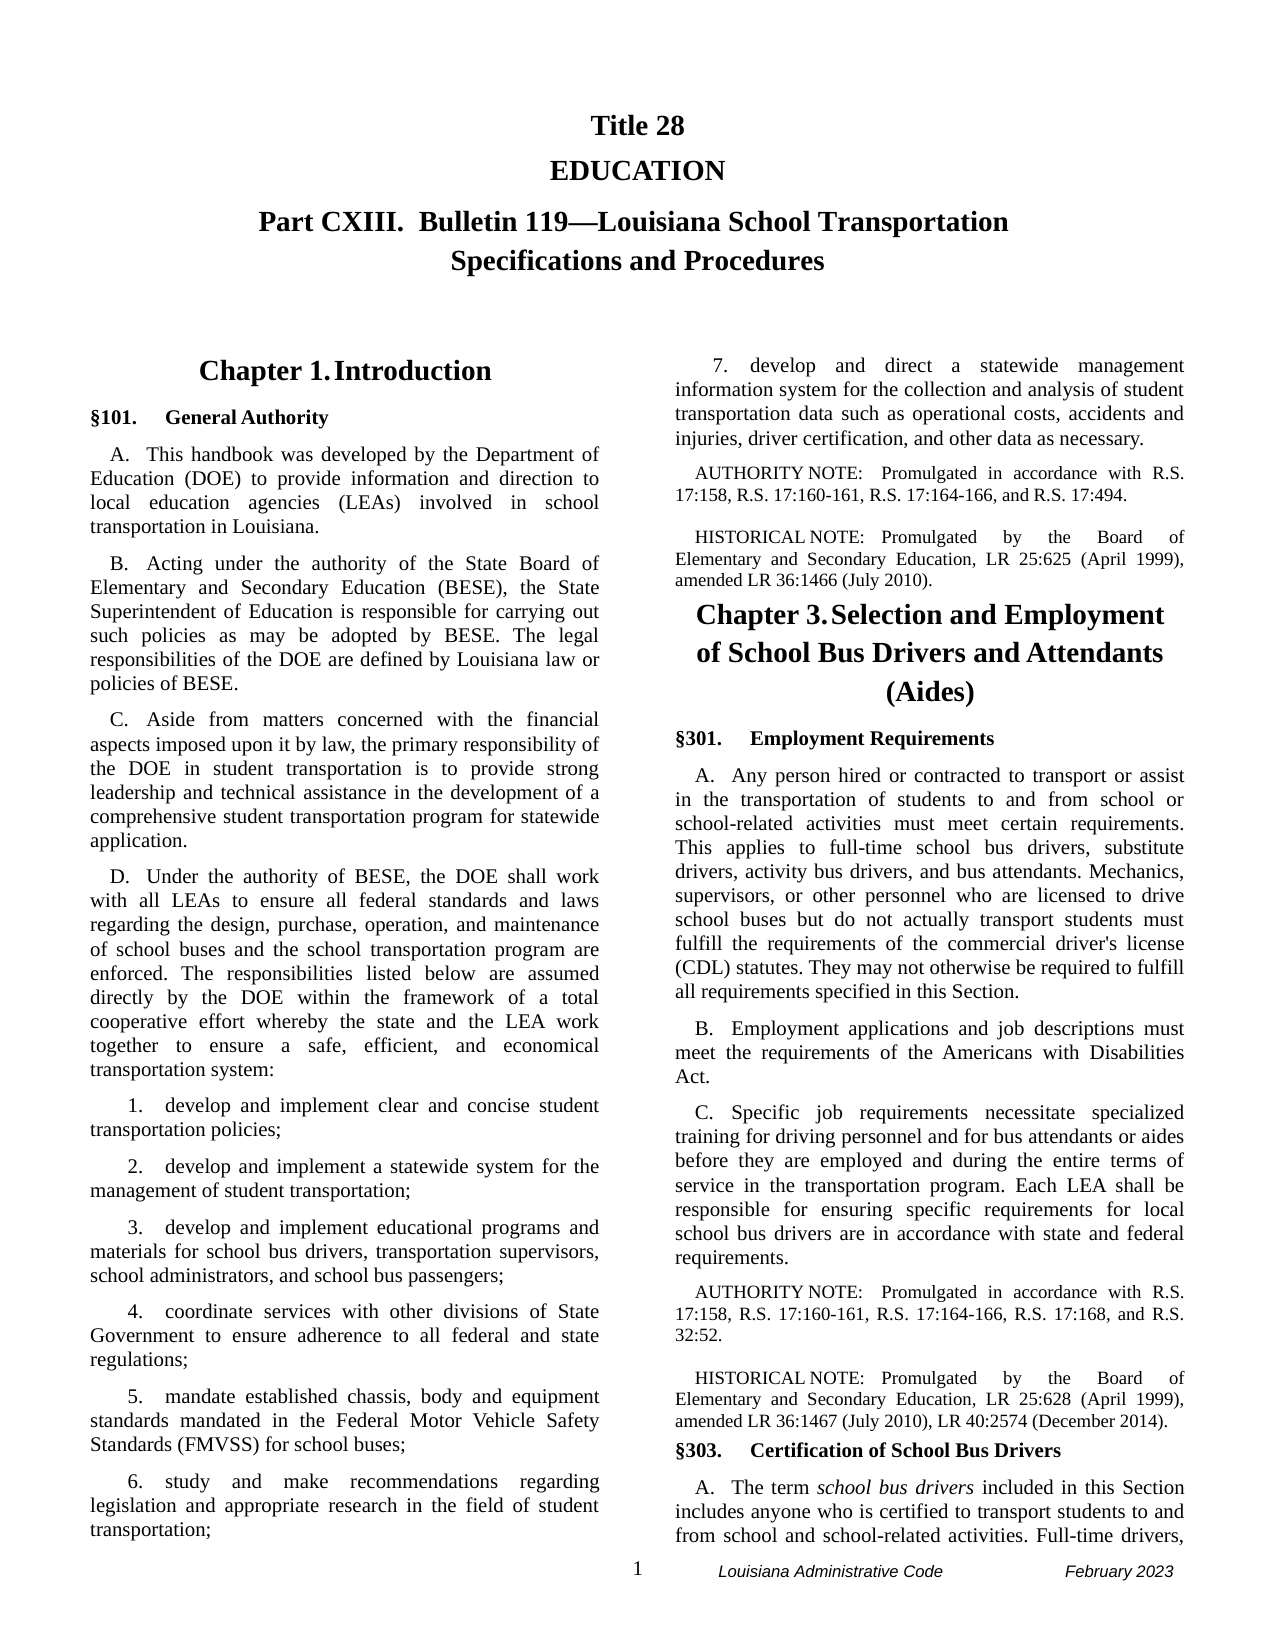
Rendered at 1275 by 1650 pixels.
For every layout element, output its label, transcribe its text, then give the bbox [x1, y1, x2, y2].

text §301. Employment Requirements [675, 725, 1185, 750]
text Part CXIII. Bulletin 119—Louisiana School Transportation Specifications and Procedures [90, 204, 1185, 276]
text 1. develop and implement clear and concise student transportation policies; [90, 1093, 600, 1141]
text 6. study and make recommendations regarding legislation and appropriate research in the field of student transportation; [90, 1469, 600, 1541]
text 4. coordinate services with other divisions of State Government to ensure adherence to all federal and state regulations; [90, 1299, 600, 1371]
text 5. mandate established chassis, body and equipment standards mandated in the Federal Motor Vehicle Safety Standards (FMVSS) for school buses; [90, 1384, 600, 1456]
text HISTORICAL NOTE: Promulgated by the Board of Elementary and Secondary Education, LR 25:625 (April 1999), amended LR 36:1466 (July 2010). [675, 526, 1185, 591]
text Chapter 1. Introduction [105, 353, 585, 387]
title EDUCATION [105, 153, 1170, 187]
text Chapter 3. Selection and Employment of School Bus Drivers and Attendants (Aides) [690, 597, 1170, 707]
text AUTHORITY NOTE: Promulgated in accordance with R.S. 17:158, R.S. 17:160-161, R.S. 17:164-166, R.S. 17:168, and R.S. 32:52. [675, 1281, 1185, 1346]
text B. Employment applications and job descriptions must meet the requirements of the Americans with Disabilities Act. [675, 1016, 1185, 1088]
text AUTHORITY NOTE: Promulgated in accordance with R.S. 17:158, R.S. 17:160-161, R.S. 17:164-166, and R.S. 17:494. [675, 462, 1185, 505]
text B. Acting under the authority of the State Board of Elementary and Secondary Education (BESE), the State Superintendent of Education is responsible for carrying out such policies as may be adopted by BESE. The legal responsibilities of the DOE are defined by Louisiana law or policies of BESE. [90, 551, 600, 695]
title Title 28 [90, 108, 1185, 142]
text A. Any person hired or contracted to transport or assist in the transportation of students to and from school or school-related activities must meet certain requirements. This applies to full-time school bus drivers, substitute drivers, activity bus drivers, and bus attendants. Mechanics, supervisors, or other personnel who are licensed to drive school buses but do not actually transport students must fulfill the requirements of the commercial driver's license (CDL) statutes. They may not otherwise be required to fulfill all requirements specified in this Section. [675, 762, 1185, 1003]
text C. Aside from matters concerned with the financial aspects imposed upon it by law, the primary responsibility of the DOE in student transportation is to provide strong leadership and technical assistance in the development of a comprehensive student transportation program for statewide application. [90, 707, 600, 852]
text §101. General Authority [90, 404, 600, 429]
text HISTORICAL NOTE: Promulgated by the Board of Elementary and Secondary Education, LR 25:628 (April 1999), amended LR 36:1467 (July 2010), LR 40:2574 (December 2014). [675, 1367, 1185, 1431]
text A. This handbook was developed by the Department of Education (DOE) to provide information and direction to local education agencies (LEAs) involved in school transportation in Louisiana. [90, 442, 600, 538]
text 7. develop and direct a statewide management information system for the collection and analysis of student transportation data such as operational costs, accidents and injuries, driver certification, and other data as necessary. [675, 353, 1185, 449]
text C. Specific job requirements necessitate specialized training for driving personnel and for bus attendants or aides before they are employed and during the entire terms of service in the transportation program. Each LEA shall be responsible for ensuring specific requirements for local school bus drivers are in accordance with state and federal requirements. [675, 1100, 1185, 1269]
text 2. develop and implement a statewide system for the management of student transportation; [90, 1154, 600, 1202]
text 3. develop and implement educational programs and materials for school bus drivers, transportation supervisors, school administrators, and school bus passengers; [90, 1214, 600, 1287]
text D. Under the authority of BESE, the DOE shall work with all LEAs to ensure all federal standards and laws regarding the design, purchase, operation, and maintenance of school buses and the school transportation program are enforced. The responsibilities listed below are assumed directly by the DOE within the framework of a total cooperative effort whereby the state and the LEA work together to ensure a safe, efficient, and economical transportation system: [90, 864, 600, 1081]
text §303. Certification of School Bus Drivers [675, 1438, 1185, 1463]
